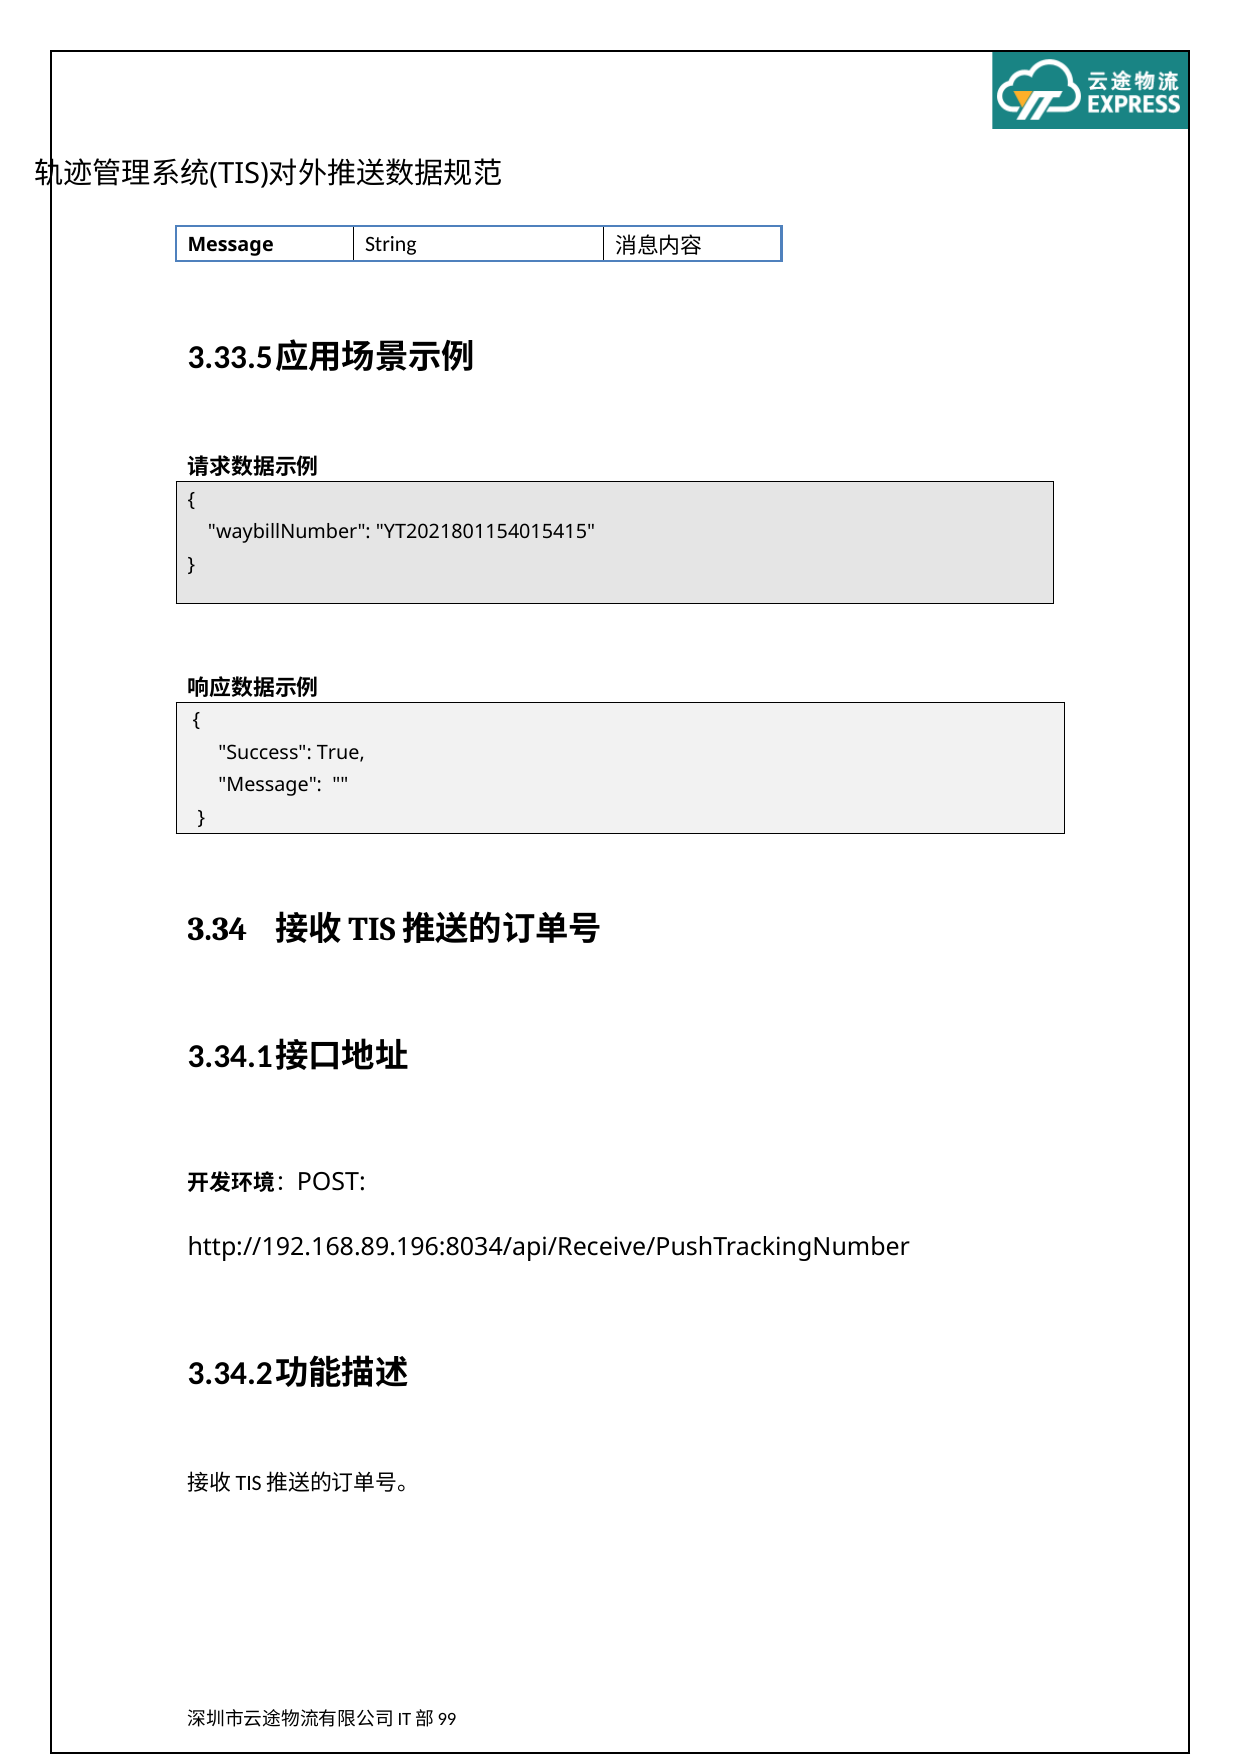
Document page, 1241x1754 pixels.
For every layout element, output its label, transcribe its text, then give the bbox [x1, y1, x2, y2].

subtitle 接收TIS推送的订单号 [187, 893, 1053, 958]
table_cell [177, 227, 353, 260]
text 开发环境：POST: [187, 1148, 1053, 1213]
text 请求数据示例 [187, 448, 1053, 481]
subtitle 应用场景示例 [187, 321, 1053, 386]
subtitle 功能描述 [187, 1337, 1053, 1402]
text 接收TIS推送的订单号。 [187, 1465, 1053, 1497]
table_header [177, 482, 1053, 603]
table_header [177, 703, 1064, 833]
text 响应数据示例 [187, 669, 1053, 702]
text http://192.168.89.196:8034/api/Receive/PushTrackingNumber [187, 1213, 1053, 1278]
subtitle 接口地址 [187, 1021, 1053, 1086]
picture [992, 52, 1188, 129]
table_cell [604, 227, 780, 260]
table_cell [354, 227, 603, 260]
